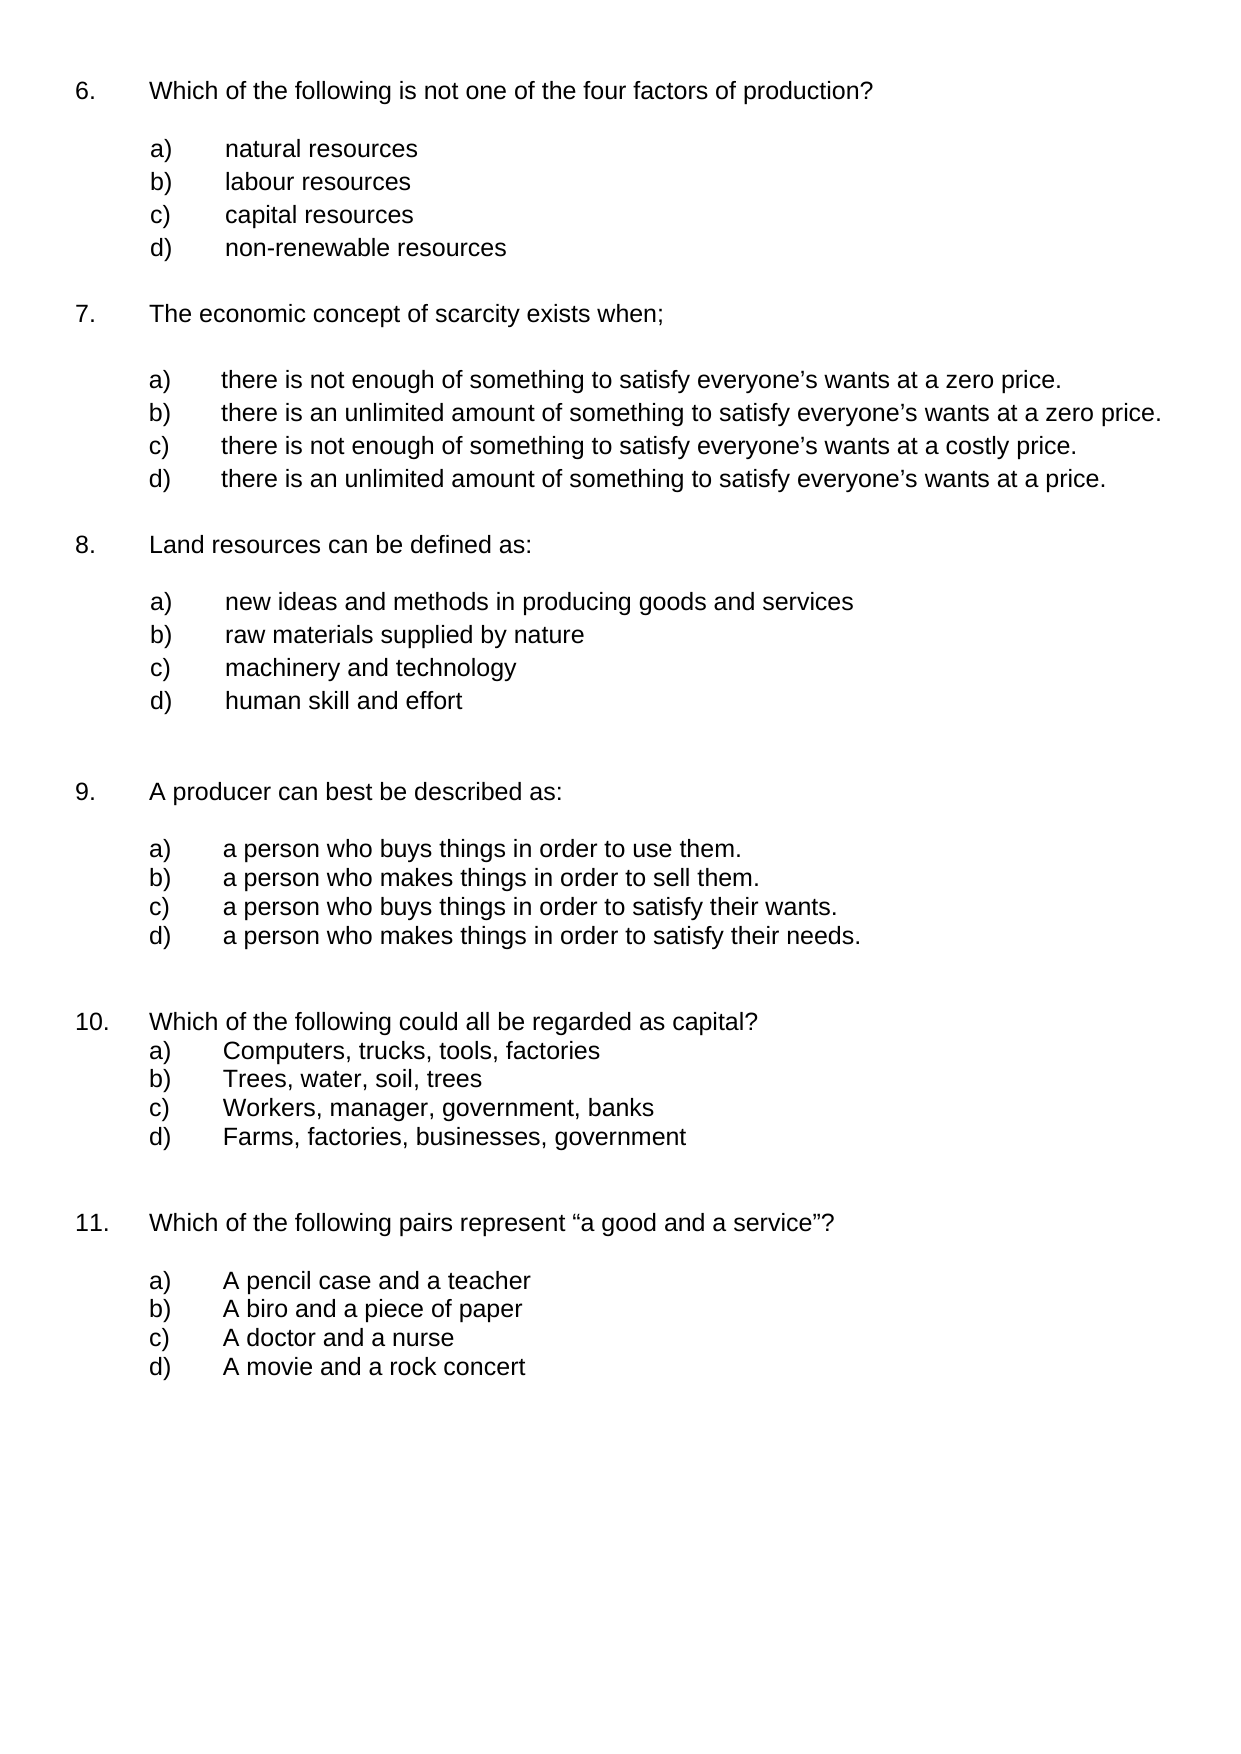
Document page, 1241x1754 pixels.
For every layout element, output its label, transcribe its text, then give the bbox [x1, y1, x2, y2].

list capital resources [150, 199, 1165, 228]
list non-renewable resources [150, 233, 1165, 261]
list there is an unlimited amount of something to satisfy everyone’s wants at a zero price. [149, 398, 1165, 426]
list raw materials supplied by nature [150, 620, 1165, 649]
list Which of the following is not one of the four factors of production? [75, 76, 1165, 105]
list Workers, manager, government, banks [149, 1093, 1165, 1122]
list natural resources [150, 133, 1165, 162]
list new ideas and methods in producing goods and services [150, 587, 1165, 616]
list human skill and effort [150, 686, 1165, 715]
list Computers, trucks, tools, factories [149, 1036, 1165, 1064]
list A movie and a rock concert [149, 1352, 1165, 1381]
list a person who buys things in order to satisfy their wants. [149, 892, 1165, 921]
list labour resources [150, 167, 1165, 195]
list Land resources can be defined as: [75, 530, 1165, 558]
list Which of the following pairs represent “a good and a service”? [75, 1208, 1165, 1237]
list Farms, factories, businesses, government [149, 1122, 1165, 1151]
list A doctor and a nurse [149, 1323, 1165, 1352]
list a person who makes things in order to satisfy their needs. [149, 921, 1165, 949]
list there is not enough of something to satisfy everyone’s wants at a costly price. [149, 431, 1165, 459]
list A producer can best be described as: [75, 777, 1165, 806]
list there is an unlimited amount of something to satisfy everyone’s wants at a price. [149, 464, 1165, 492]
list a person who makes things in order to sell them. [149, 863, 1165, 892]
list A pencil case and a teacher [149, 1266, 1165, 1294]
list Trees, water, soil, trees [149, 1064, 1165, 1093]
list Which of the following could all be regarded as capital? [75, 1007, 1165, 1036]
list machinery and technology [150, 653, 1165, 682]
list A biro and a piece of paper [149, 1294, 1165, 1323]
list The economic concept of scarcity exists when; [75, 299, 1165, 327]
list there is not enough of something to satisfy everyone’s wants at a zero price. [149, 365, 1165, 393]
list a person who buys things in order to use them. [149, 834, 1165, 863]
